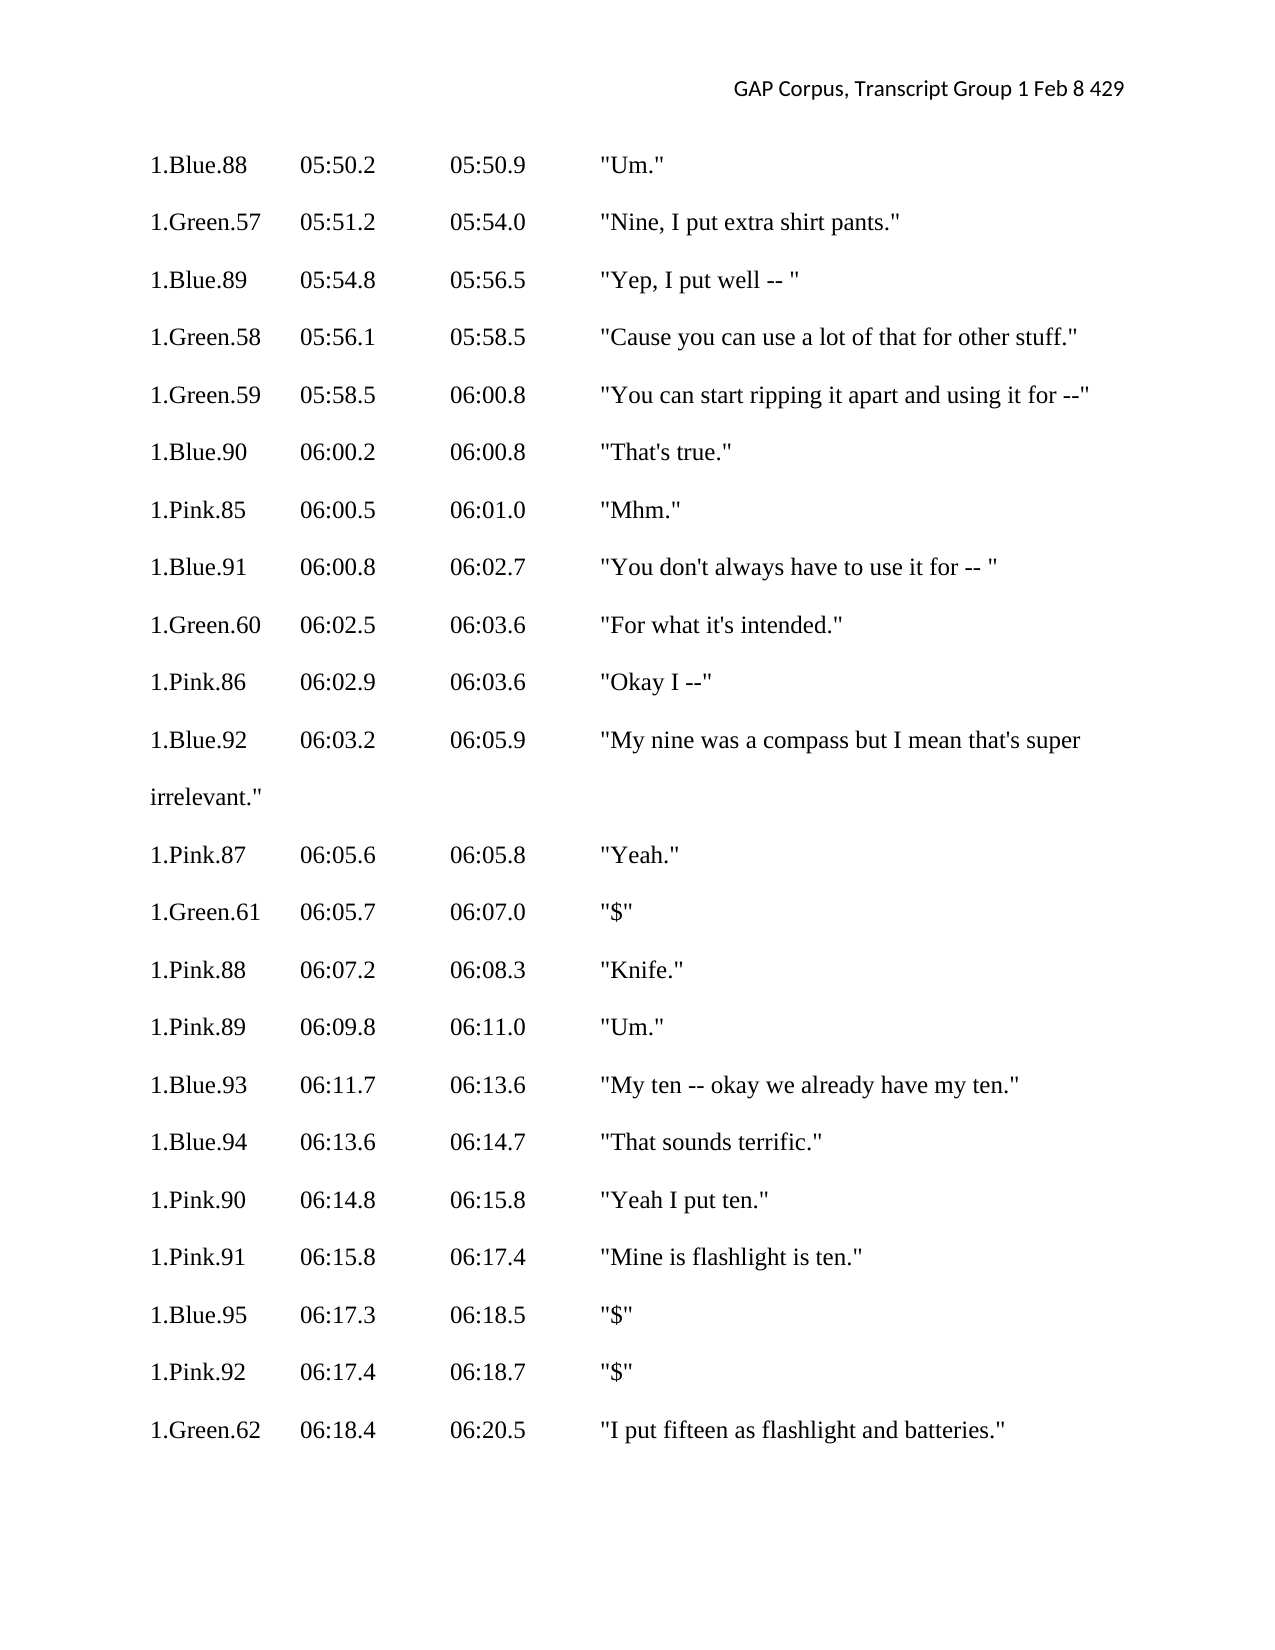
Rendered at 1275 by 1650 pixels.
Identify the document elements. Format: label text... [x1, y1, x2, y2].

text 1.Blue.89 05:54.8 05:56.5 "Yep, I put well -- " [150, 265, 1125, 294]
text 1.Pink.91 06:15.8 06:17.4 "Mine is flashlight is ten." [150, 1242, 1125, 1271]
text 1.Green.62 06:18.4 06:20.5 "I put fifteen as flashlight and batteries." [150, 1415, 1125, 1444]
text 1.Pink.87 06:05.6 06:05.8 "Yeah." [150, 840, 1125, 869]
text 1.Blue.91 06:00.8 06:02.7 "You don't always have to use it for -- " [150, 552, 1125, 581]
text 1.Pink.92 06:17.4 06:18.7 "$" [150, 1357, 1125, 1386]
text 1.Pink.89 06:09.8 06:11.0 "Um." [150, 1012, 1125, 1041]
text 1.Blue.92 06:03.2 06:05.9 "My nine was a compass but I mean that's super irrelevant." [150, 725, 1125, 811]
text 1.Green.58 05:56.1 05:58.5 "Cause you can use a lot of that for other stuff." [150, 322, 1125, 351]
text 1.Blue.95 06:17.3 06:18.5 "$" [150, 1300, 1125, 1329]
text 1.Pink.90 06:14.8 06:15.8 "Yeah I put ten." [150, 1185, 1125, 1214]
text 1.Green.59 05:58.5 06:00.8 "You can start ripping it apart and using it for --" [150, 380, 1125, 409]
text 1.Pink.88 06:07.2 06:08.3 "Knife." [150, 955, 1125, 984]
text 1.Green.61 06:05.7 06:07.0 "$" [150, 897, 1125, 926]
text 1.Green.60 06:02.5 06:03.6 "For what it's intended." [150, 610, 1125, 639]
text 1.Blue.90 06:00.2 06:00.8 "That's true." [150, 437, 1125, 466]
text 1.Pink.85 06:00.5 06:01.0 "Mhm." [150, 495, 1125, 524]
text 1.Blue.88 05:50.2 05:50.9 "Um." [150, 150, 1125, 179]
text 1.Pink.86 06:02.9 06:03.6 "Okay I --" [150, 667, 1125, 696]
text 1.Blue.94 06:13.6 06:14.7 "That sounds terrific." [150, 1127, 1125, 1156]
text 1.Green.57 05:51.2 05:54.0 "Nine, I put extra shirt pants." [150, 207, 1125, 236]
text 1.Blue.93 06:11.7 06:13.6 "My ten -- okay we already have my ten." [150, 1070, 1125, 1099]
